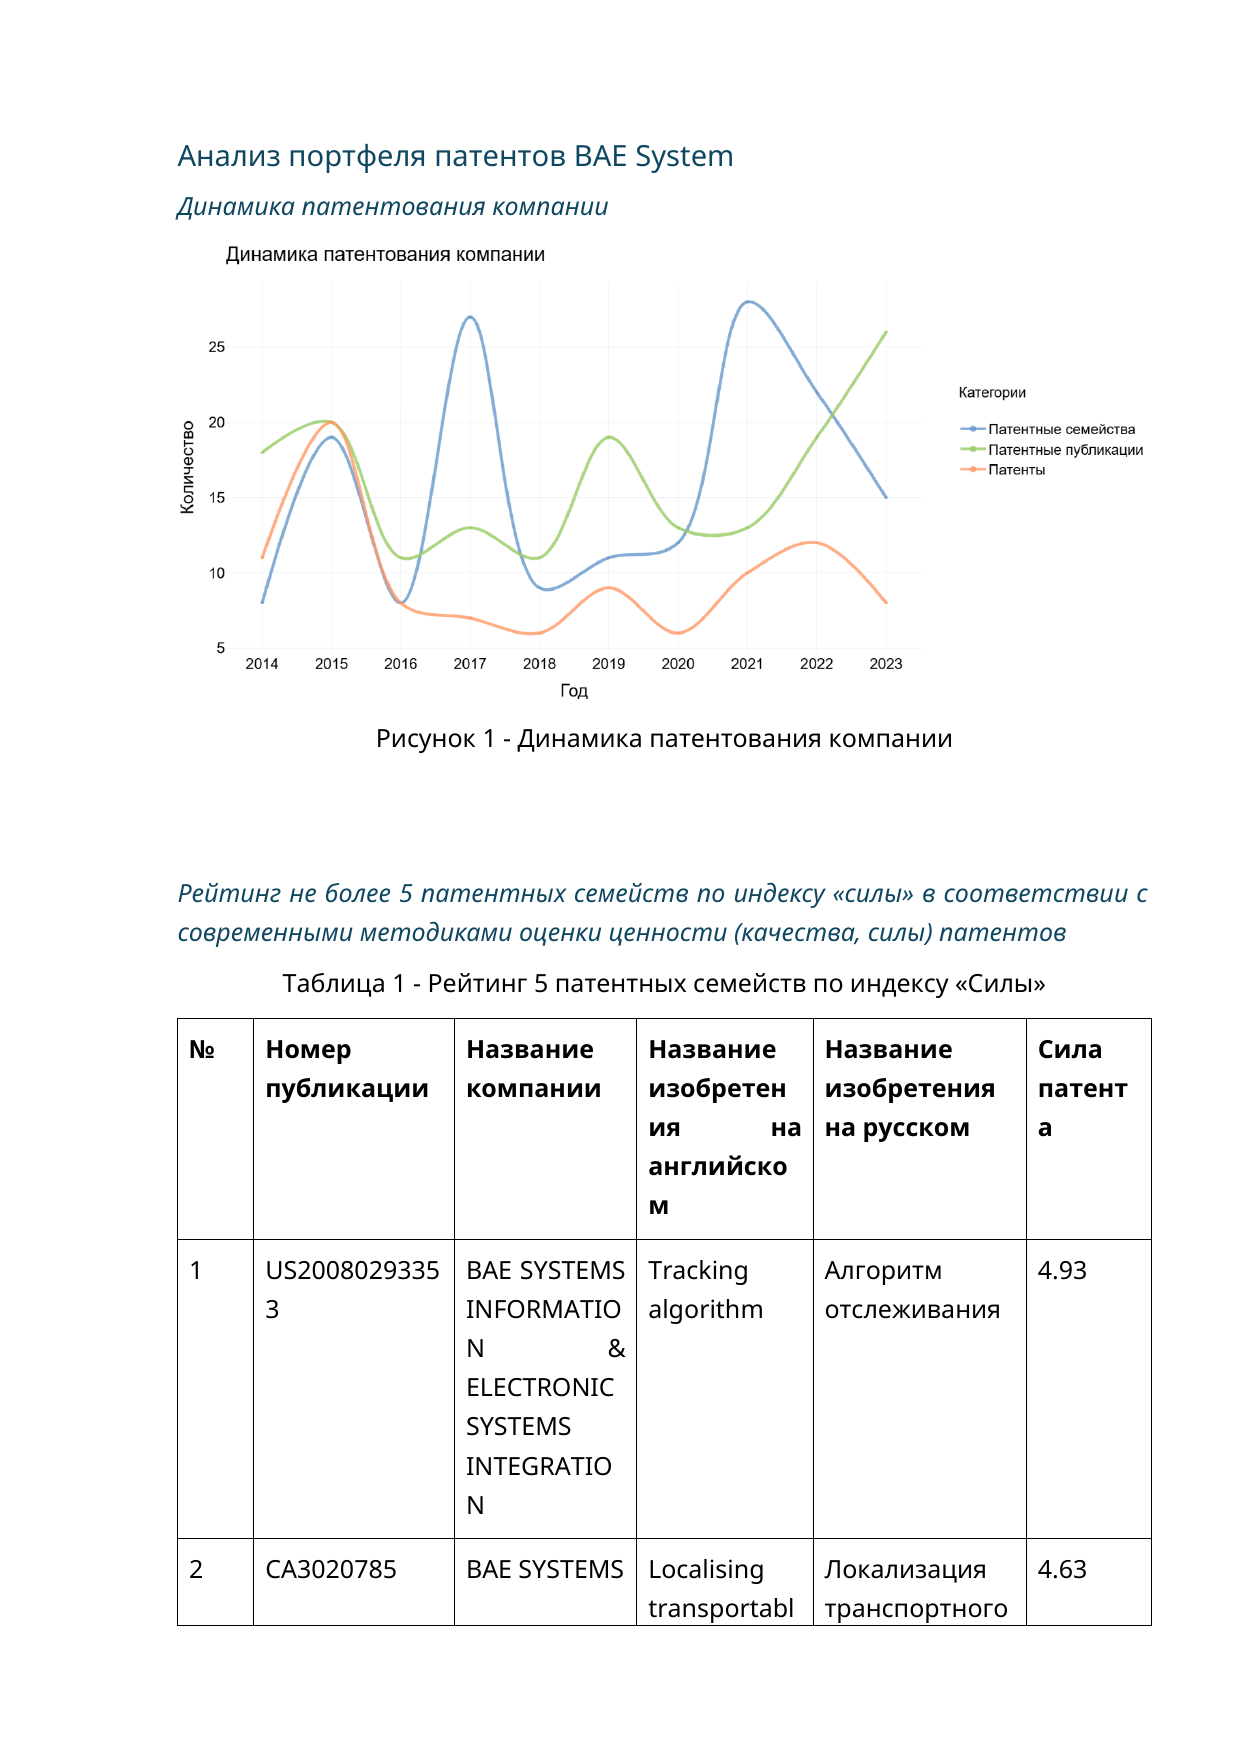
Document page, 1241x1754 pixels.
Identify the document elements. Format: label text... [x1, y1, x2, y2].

table_cell CA3020785 [254, 1539, 454, 1625]
table_cell BAE SYSTEMS INFORMATION & ELECTRONIC SYSTEMS INTEGRATION [455, 1240, 636, 1538]
subtitle Динамика патентования компании [177, 189, 1152, 223]
table_cell 2 [178, 1539, 253, 1625]
subtitle Рейтинг не более 5 патентных семейств по индексу «силы» в соответствии с современными методиками оценки ценности (качества, силы) патентов [177, 875, 1152, 948]
table_header Название изобретения на английском [637, 1019, 813, 1239]
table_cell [814, 1539, 1026, 1625]
text Рисунок 1 - Динамика патентования компании [177, 720, 1152, 754]
table_cell US20080293353 [254, 1240, 454, 1538]
subtitle Анализ портфеля патентов BAE System [177, 135, 1152, 174]
table_cell 4.93 [1027, 1240, 1151, 1538]
table_header Название компании [455, 1019, 636, 1239]
table_cell BAE SYSTEMS [455, 1539, 636, 1625]
table_cell Tracking algorithm [637, 1240, 813, 1538]
table_header Сила патента [1027, 1019, 1151, 1239]
text Таблица 1 - Рейтинг 5 патентных семейств по индексу «Силы» [177, 966, 1152, 1000]
table_cell 1 [178, 1240, 253, 1538]
table_cell 4.63 [1027, 1539, 1151, 1625]
table_cell Алгоритм отслеживания [814, 1240, 1026, 1538]
table_header № [178, 1019, 253, 1239]
table_header Номер публикации [254, 1019, 454, 1239]
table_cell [637, 1539, 813, 1625]
table_header Название изобретения на русском [814, 1019, 1026, 1239]
picture [177, 240, 1152, 703]
